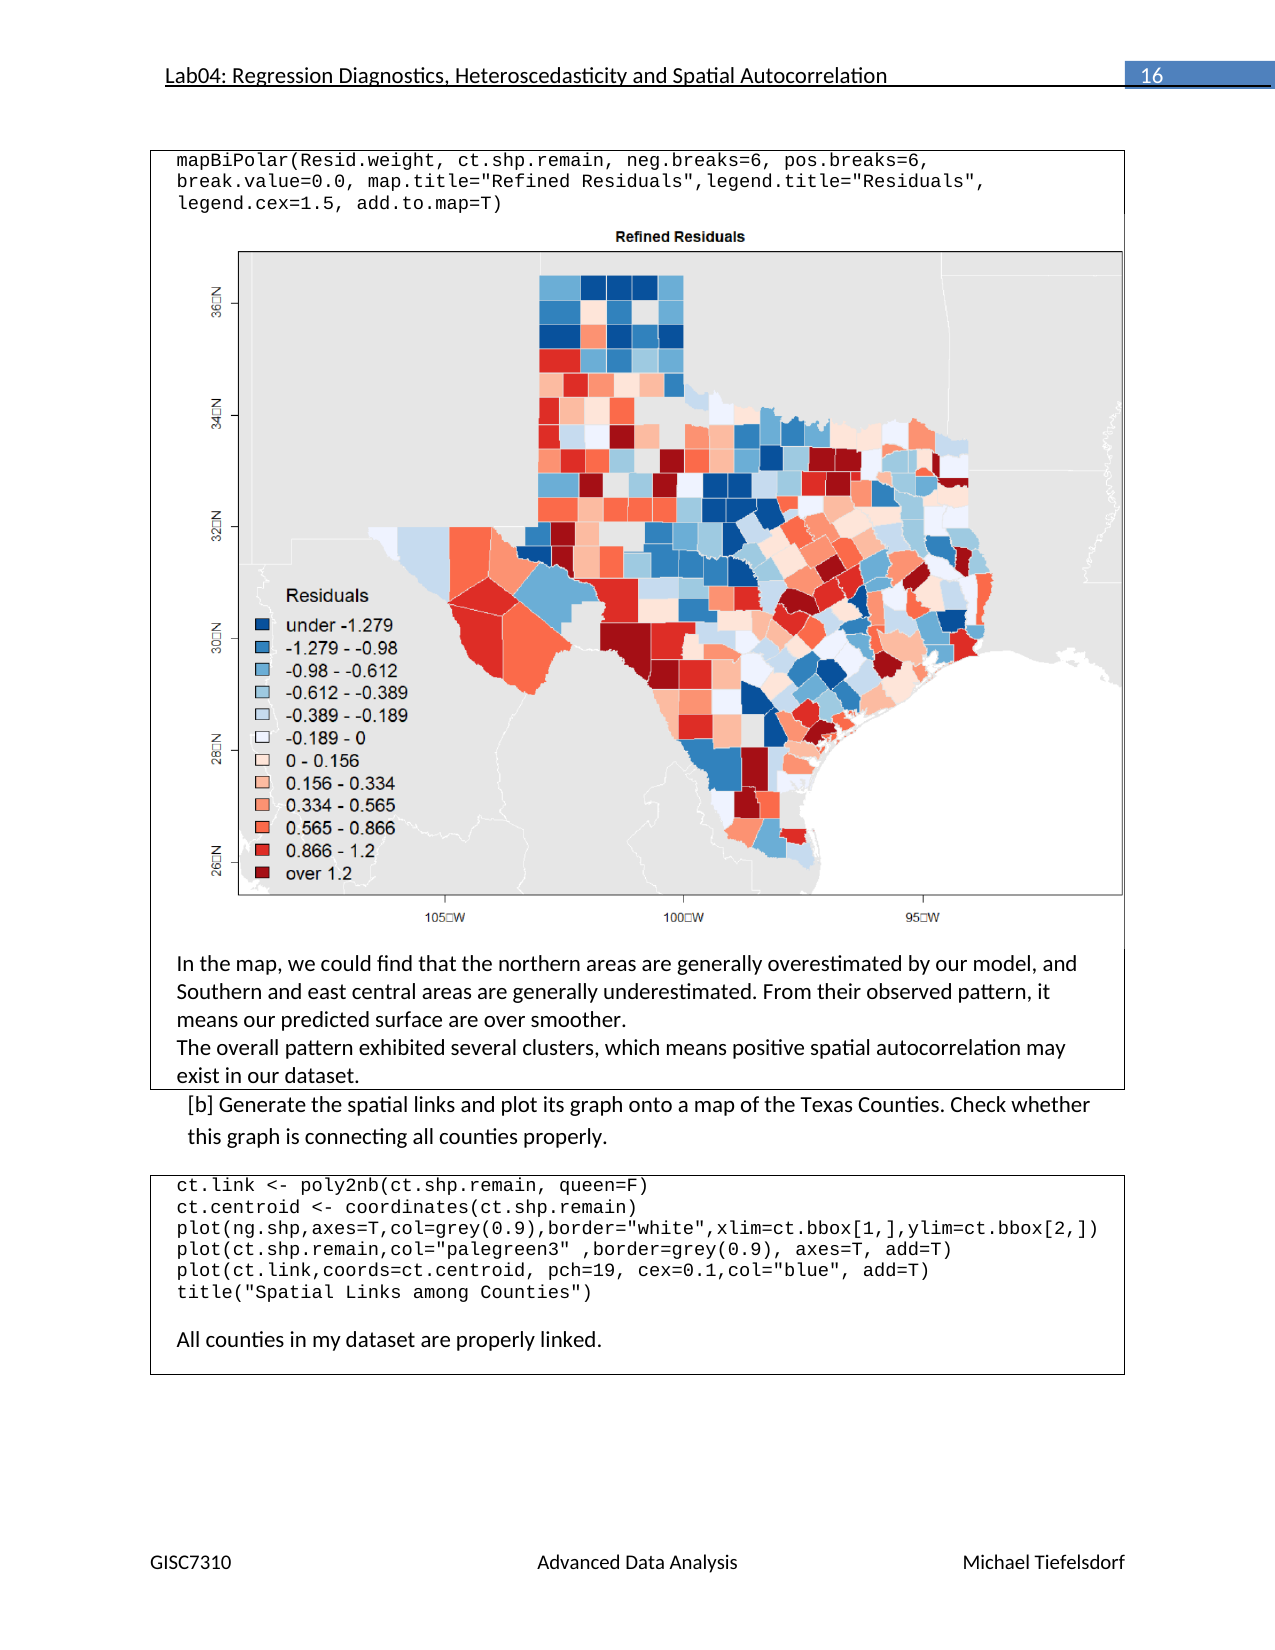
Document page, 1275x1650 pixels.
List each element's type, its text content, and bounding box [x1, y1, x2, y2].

text [b] Generate the spatial links and plot its graph onto a map of the Texas Counties. Check whether this graph is connecting all counties properly. [187, 1090, 1125, 1150]
picture [176, 214, 1125, 949]
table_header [151, 151, 1124, 1089]
